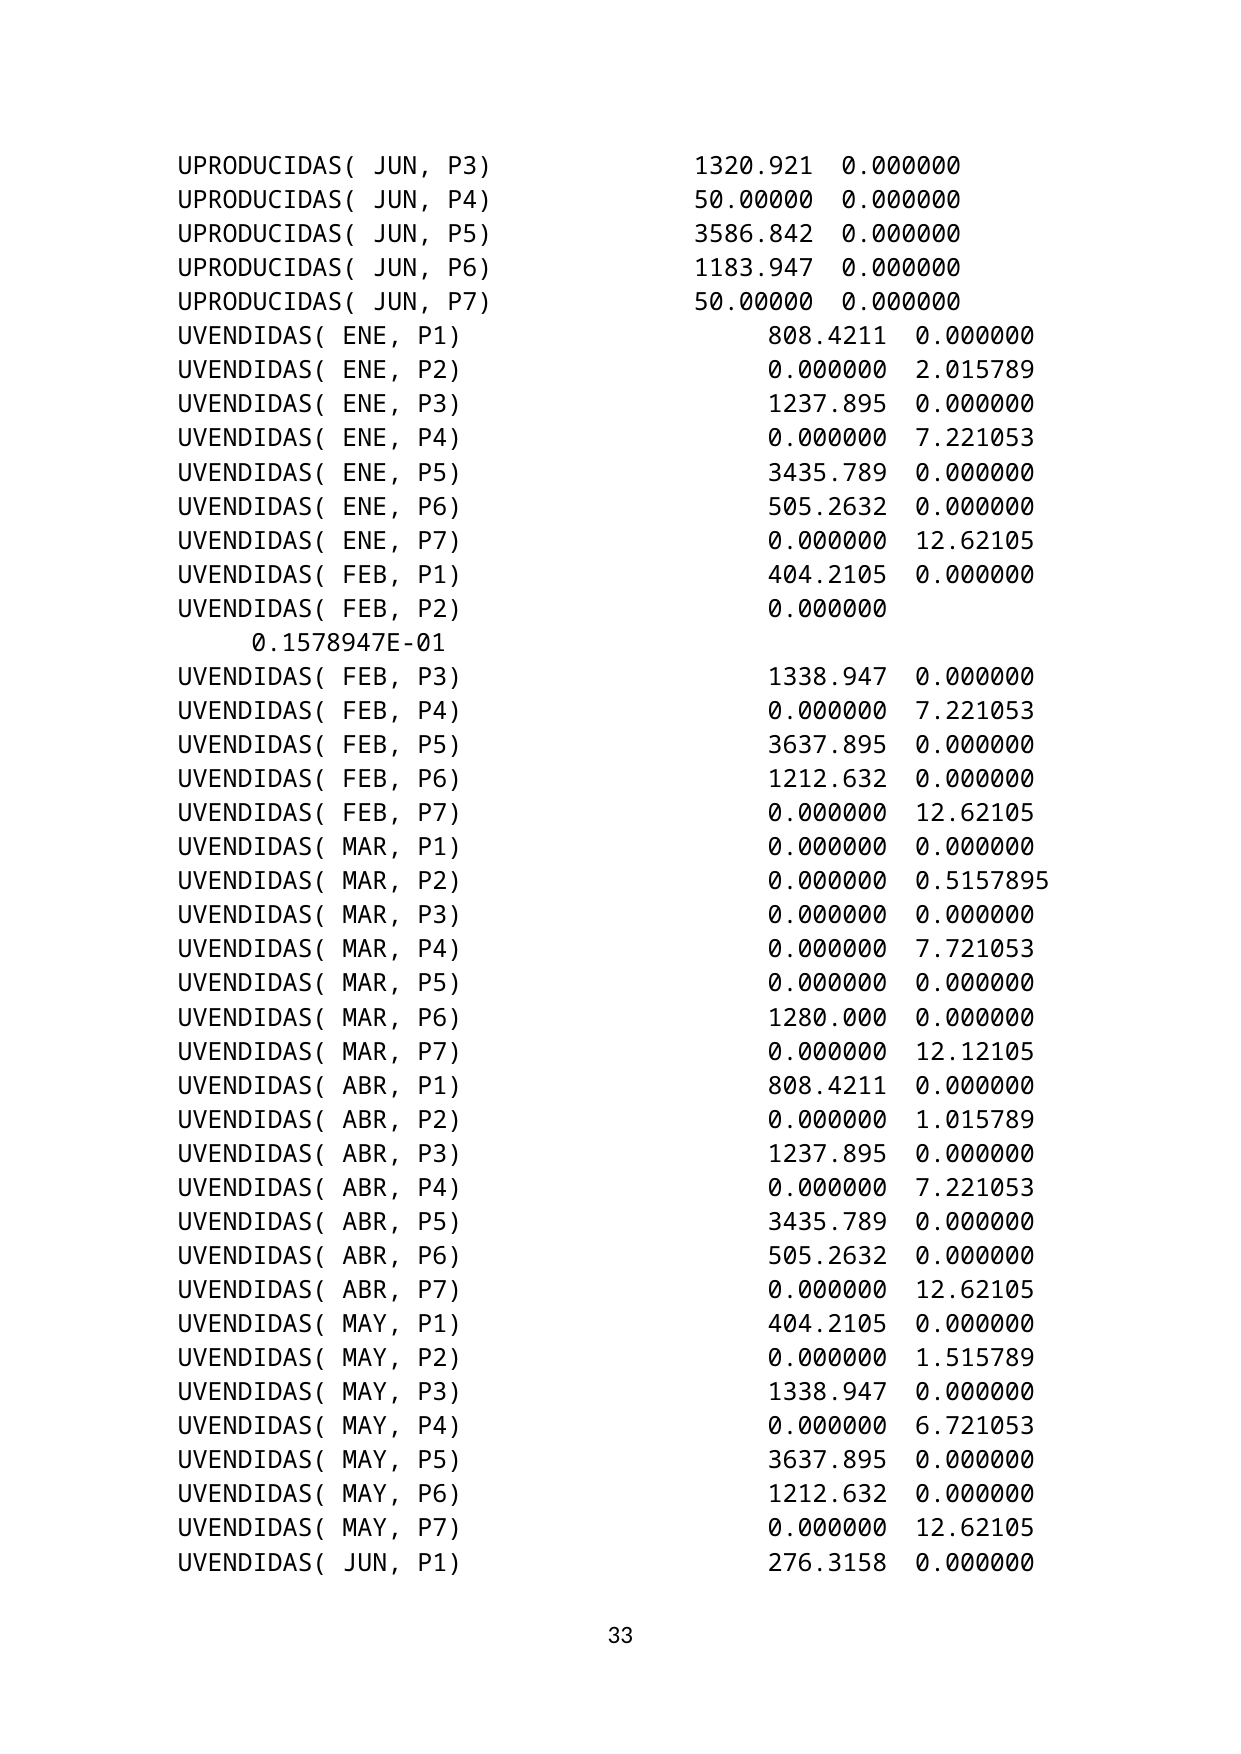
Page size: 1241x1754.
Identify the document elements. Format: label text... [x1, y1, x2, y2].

text UVENDIDAS( ENE, P5) 3435.789 0.000000 [177, 454, 1063, 488]
text UVENDIDAS( MAY, P7) 0.000000 12.62105 [177, 1510, 1063, 1544]
text UVENDIDAS( MAY, P1) 404.2105 0.000000 [177, 1306, 1063, 1340]
text UVENDIDAS( ABR, P7) 0.000000 12.62105 [177, 1272, 1063, 1306]
text UVENDIDAS( ENE, P4) 0.000000 7.221053 [177, 420, 1063, 454]
text UVENDIDAS( MAY, P3) 1338.947 0.000000 [177, 1374, 1063, 1408]
text UVENDIDAS( ABR, P6) 505.2632 0.000000 [177, 1238, 1063, 1272]
text UVENDIDAS( FEB, P1) 404.2105 0.000000 [177, 556, 1063, 590]
text UPRODUCIDAS( JUN, P5) 3586.842 0.000000 [177, 216, 1063, 250]
text UVENDIDAS( ABR, P3) 1237.895 0.000000 [177, 1135, 1063, 1169]
text UVENDIDAS( MAY, P5) 3637.895 0.000000 [177, 1442, 1063, 1476]
text UVENDIDAS( ABR, P2) 0.000000 1.015789 [177, 1101, 1063, 1135]
text UPRODUCIDAS( JUN, P6) 1183.947 0.000000 [177, 250, 1063, 284]
text UVENDIDAS( FEB, P4) 0.000000 7.221053 [177, 693, 1063, 727]
text UVENDIDAS( ABR, P4) 0.000000 7.221053 [177, 1169, 1063, 1203]
text UVENDIDAS( ENE, P2) 0.000000 2.015789 [177, 352, 1063, 386]
text UVENDIDAS( MAR, P2) 0.000000 0.5157895 [177, 863, 1063, 897]
text UVENDIDAS( MAR, P4) 0.000000 7.721053 [177, 931, 1063, 965]
text UVENDIDAS( MAR, P6) 1280.000 0.000000 [177, 999, 1063, 1033]
text UVENDIDAS( FEB, P7) 0.000000 12.62105 [177, 795, 1063, 829]
text UVENDIDAS( FEB, P3) 1338.947 0.000000 [177, 658, 1063, 693]
text UVENDIDAS( MAR, P3) 0.000000 0.000000 [177, 897, 1063, 931]
text UVENDIDAS( FEB, P5) 3637.895 0.000000 [177, 727, 1063, 761]
text UVENDIDAS( MAY, P4) 0.000000 6.721053 [177, 1408, 1063, 1442]
text UVENDIDAS( ENE, P6) 505.2632 0.000000 [177, 488, 1063, 522]
text UVENDIDAS( ENE, P7) 0.000000 12.62105 [177, 522, 1063, 556]
text UVENDIDAS( MAR, P1) 0.000000 0.000000 [177, 829, 1063, 863]
text UVENDIDAS( ABR, P1) 808.4211 0.000000 [177, 1067, 1063, 1101]
text UPRODUCIDAS( JUN, P3) 1320.921 0.000000 [177, 148, 1063, 182]
text UVENDIDAS( MAY, P6) 1212.632 0.000000 [177, 1476, 1063, 1510]
text UVENDIDAS( FEB, P6) 1212.632 0.000000 [177, 761, 1063, 795]
text UVENDIDAS( MAY, P2) 0.000000 1.515789 [177, 1340, 1063, 1374]
text UVENDIDAS( FEB, P2) 0.000000 0.1578947E-01 [177, 590, 1063, 658]
text UVENDIDAS( JUN, P1) 276.3158 0.000000 [177, 1544, 1063, 1578]
text UPRODUCIDAS( JUN, P4) 50.00000 0.000000 [177, 182, 1063, 216]
text UVENDIDAS( MAR, P7) 0.000000 12.12105 [177, 1033, 1063, 1067]
text UVENDIDAS( ENE, P3) 1237.895 0.000000 [177, 386, 1063, 420]
text UPRODUCIDAS( JUN, P7) 50.00000 0.000000 [177, 284, 1063, 318]
text UVENDIDAS( MAR, P5) 0.000000 0.000000 [177, 965, 1063, 999]
text UVENDIDAS( ENE, P1) 808.4211 0.000000 [177, 318, 1063, 352]
text UVENDIDAS( ABR, P5) 3435.789 0.000000 [177, 1203, 1063, 1238]
